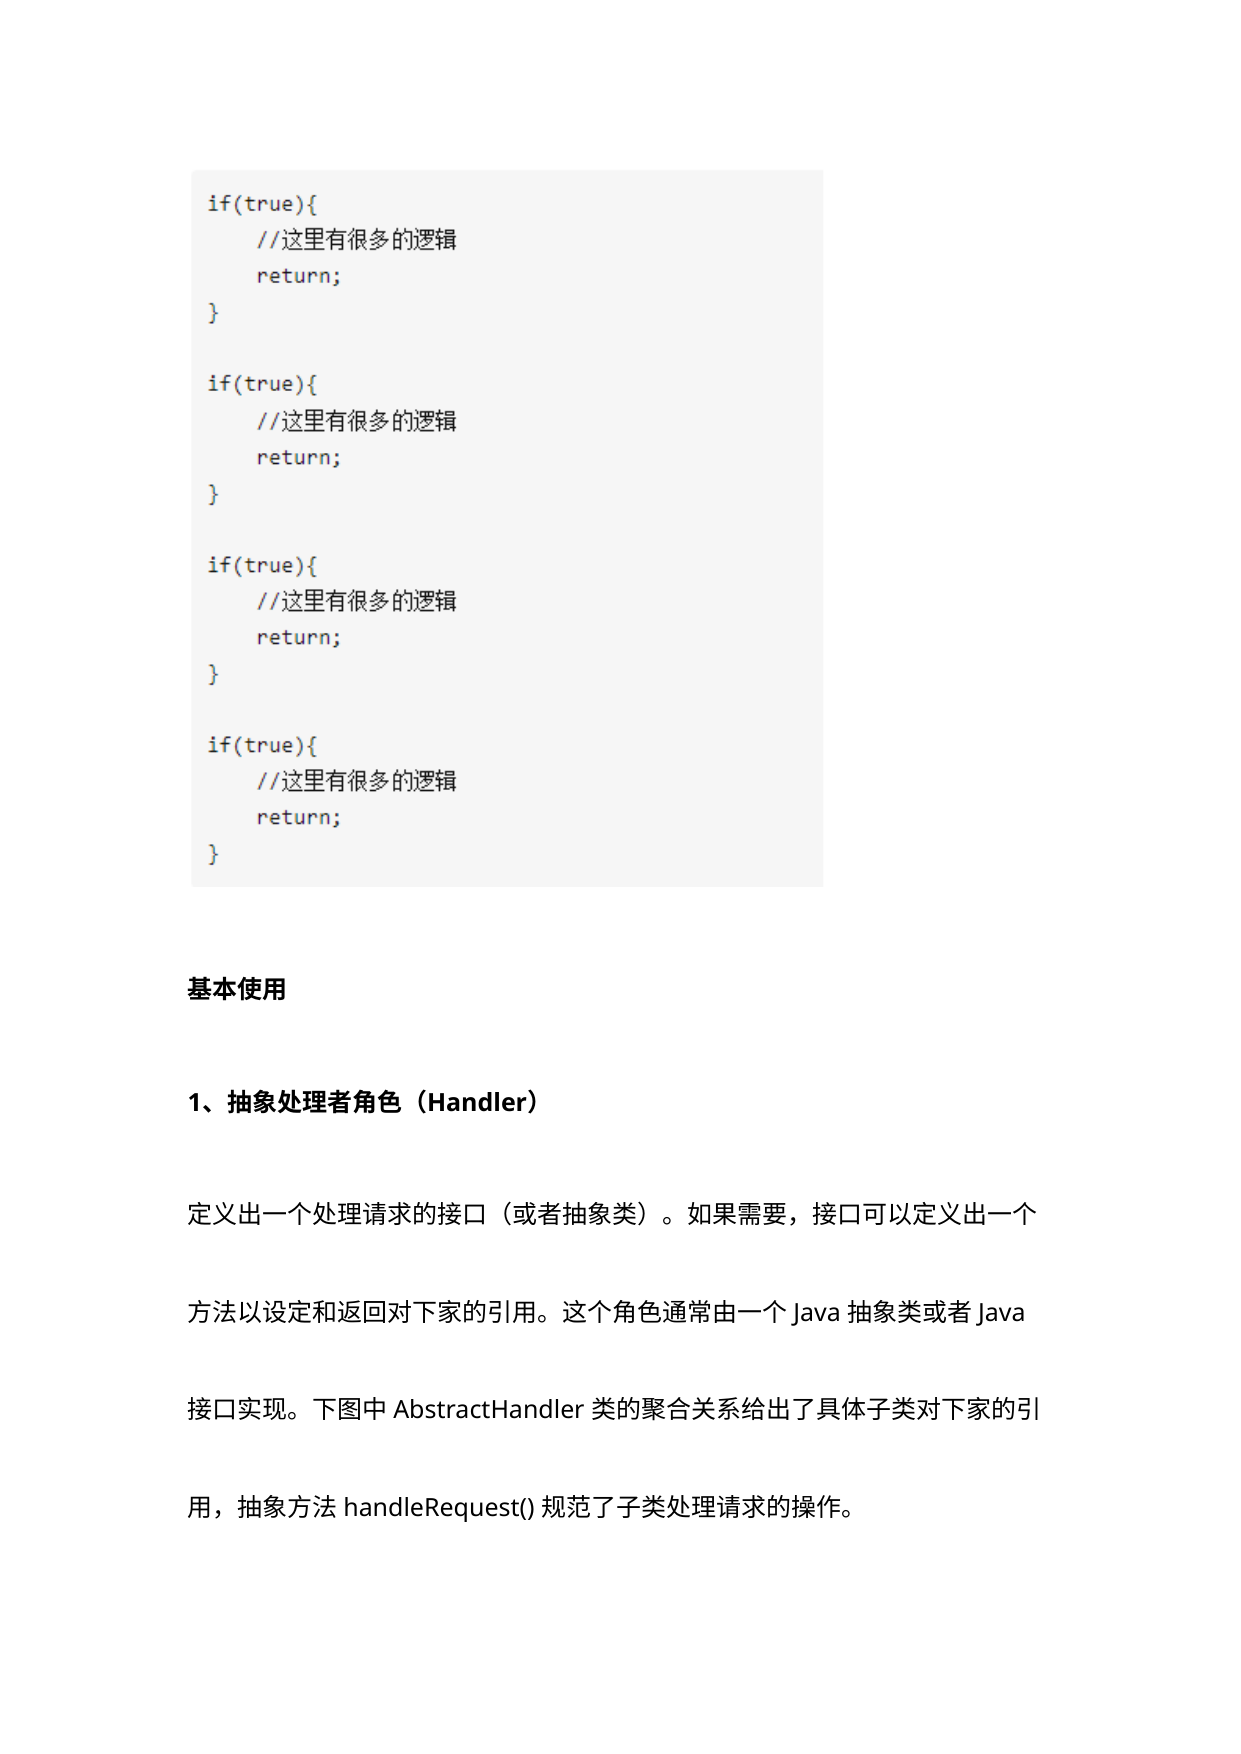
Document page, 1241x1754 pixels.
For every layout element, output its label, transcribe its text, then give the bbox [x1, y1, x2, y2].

subtitle 1、抽象处理者角色（Handler） [187, 1068, 1053, 1133]
picture [187, 162, 824, 887]
text 定义出一个处理请求的接口（或者抽象类）。如果需要，接口可以定义出一个方法以设定和返回对下家的引用。这个角色通常由一个 Java 抽象类或者 Java 接口实现。下图中 AbstractHandler 类的聚合关系给出了具体子类对下家的引用，抽象方法 handleRequest() 规范了子类处理请求的操作。 [187, 1180, 1053, 1538]
subtitle 基本使用 [187, 956, 1053, 1021]
